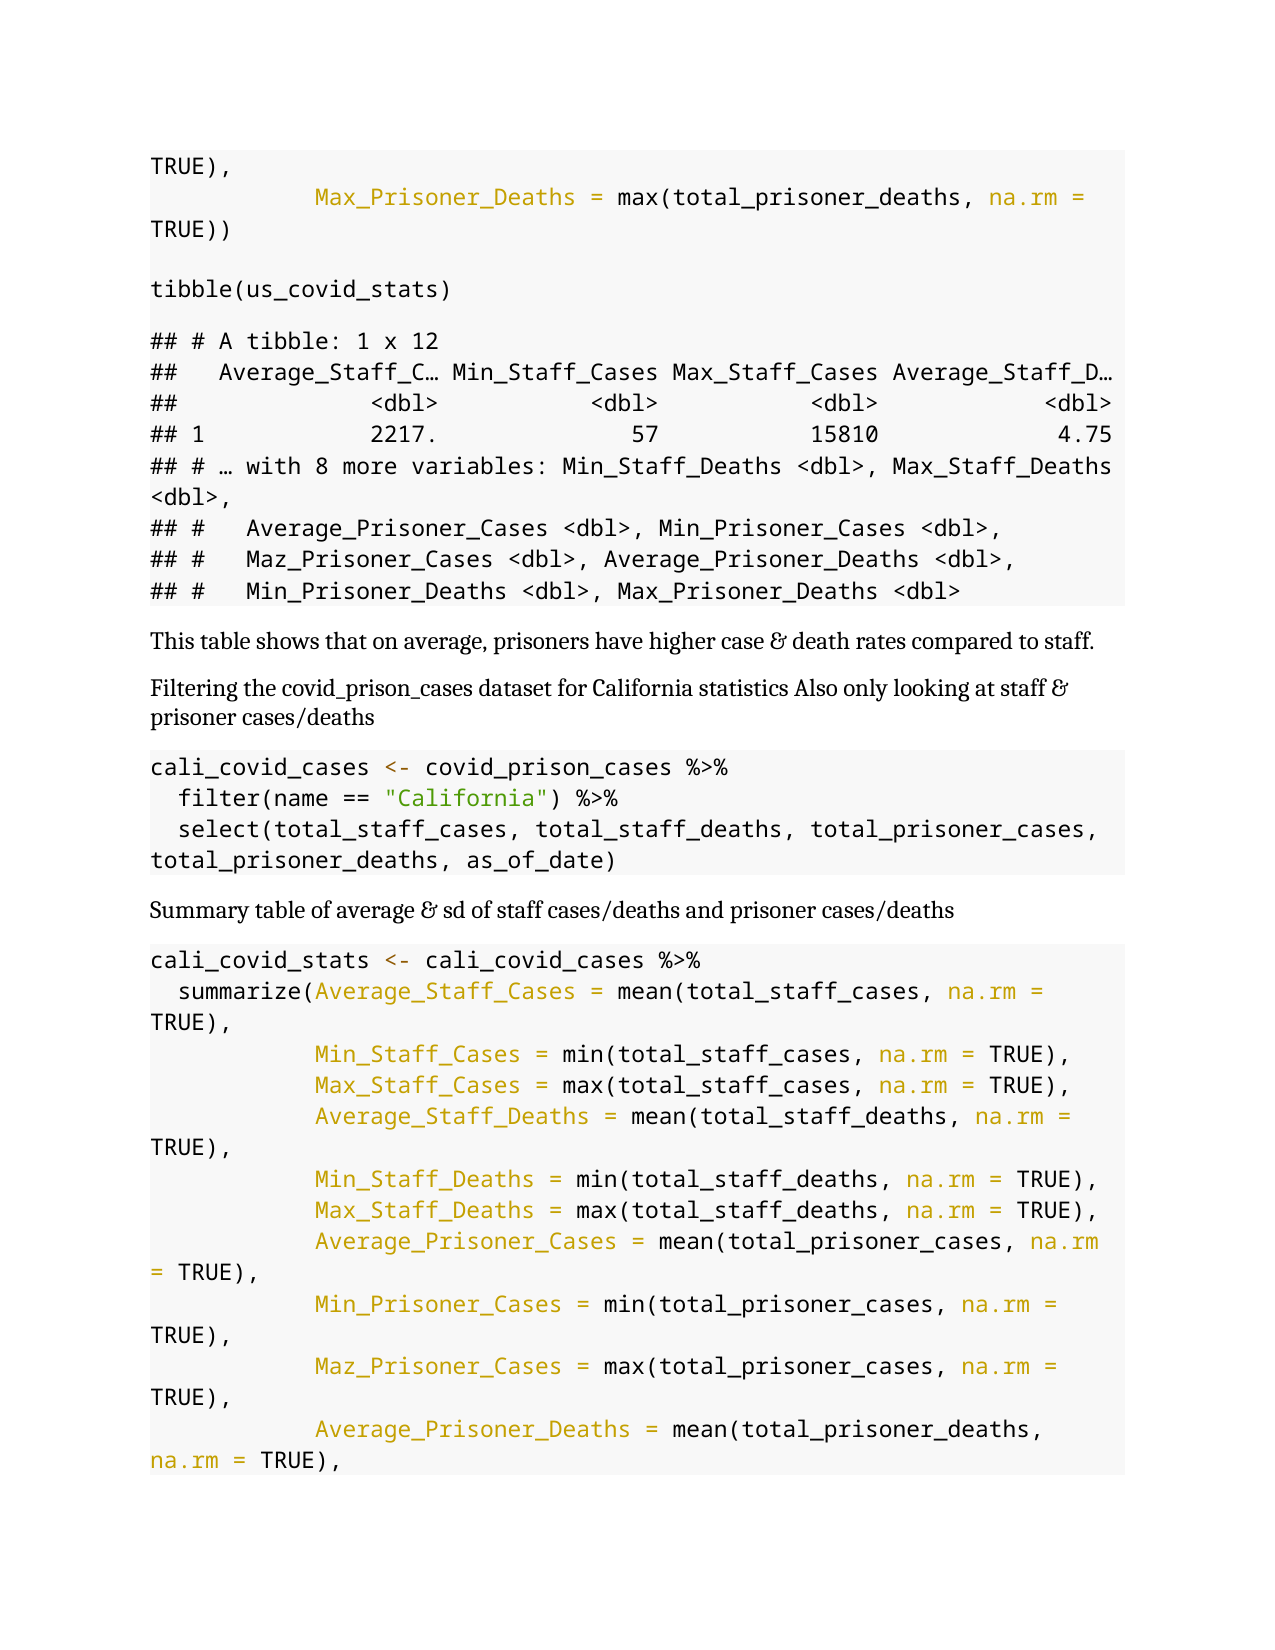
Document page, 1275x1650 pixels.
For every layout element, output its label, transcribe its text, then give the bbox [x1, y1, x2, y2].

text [150, 944, 1125, 1475]
text cali_covid_cases <- covid_prison_cases %>% filter(name == "California") %>% select(total_staff_cases, total_staff_deaths, total_prisoner_cases, total_prisoner_deaths, as_of_date) [617, 750, 1125, 875]
text Summary table of average & sd of staff cases/deaths and prisoner cases/deaths [150, 896, 1125, 925]
text ## # A tibble: 1 x 12 ## Average_Staff_C… Min_Staff_Cases Max_Staff_Cases Average_Staff_D… ## <dbl> <dbl> <dbl> <dbl> ## 1 2217. 57 15810 4.75 ## # … with 8 more variables: Min_Staff_Deaths <dbl>, Max_Staff_Deaths <dbl>, ## # Average_Prisoner_Cases <dbl>, Min_Prisoner_Cases <dbl>, ## # Maz_Prisoner_Cases <dbl>, Average_Prisoner_Deaths <dbl>, ## # Min_Prisoner_Deaths <dbl>, Max_Prisoner_Deaths <dbl> [150, 324, 1125, 606]
text Filtering the covid_prison_cases dataset for California statistics Also only looking at staff & prisoner cases/deaths [150, 674, 1125, 732]
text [150, 150, 1125, 304]
text This table shows that on average, prisoners have higher case & death rates compared to staff. [150, 627, 1125, 655]
